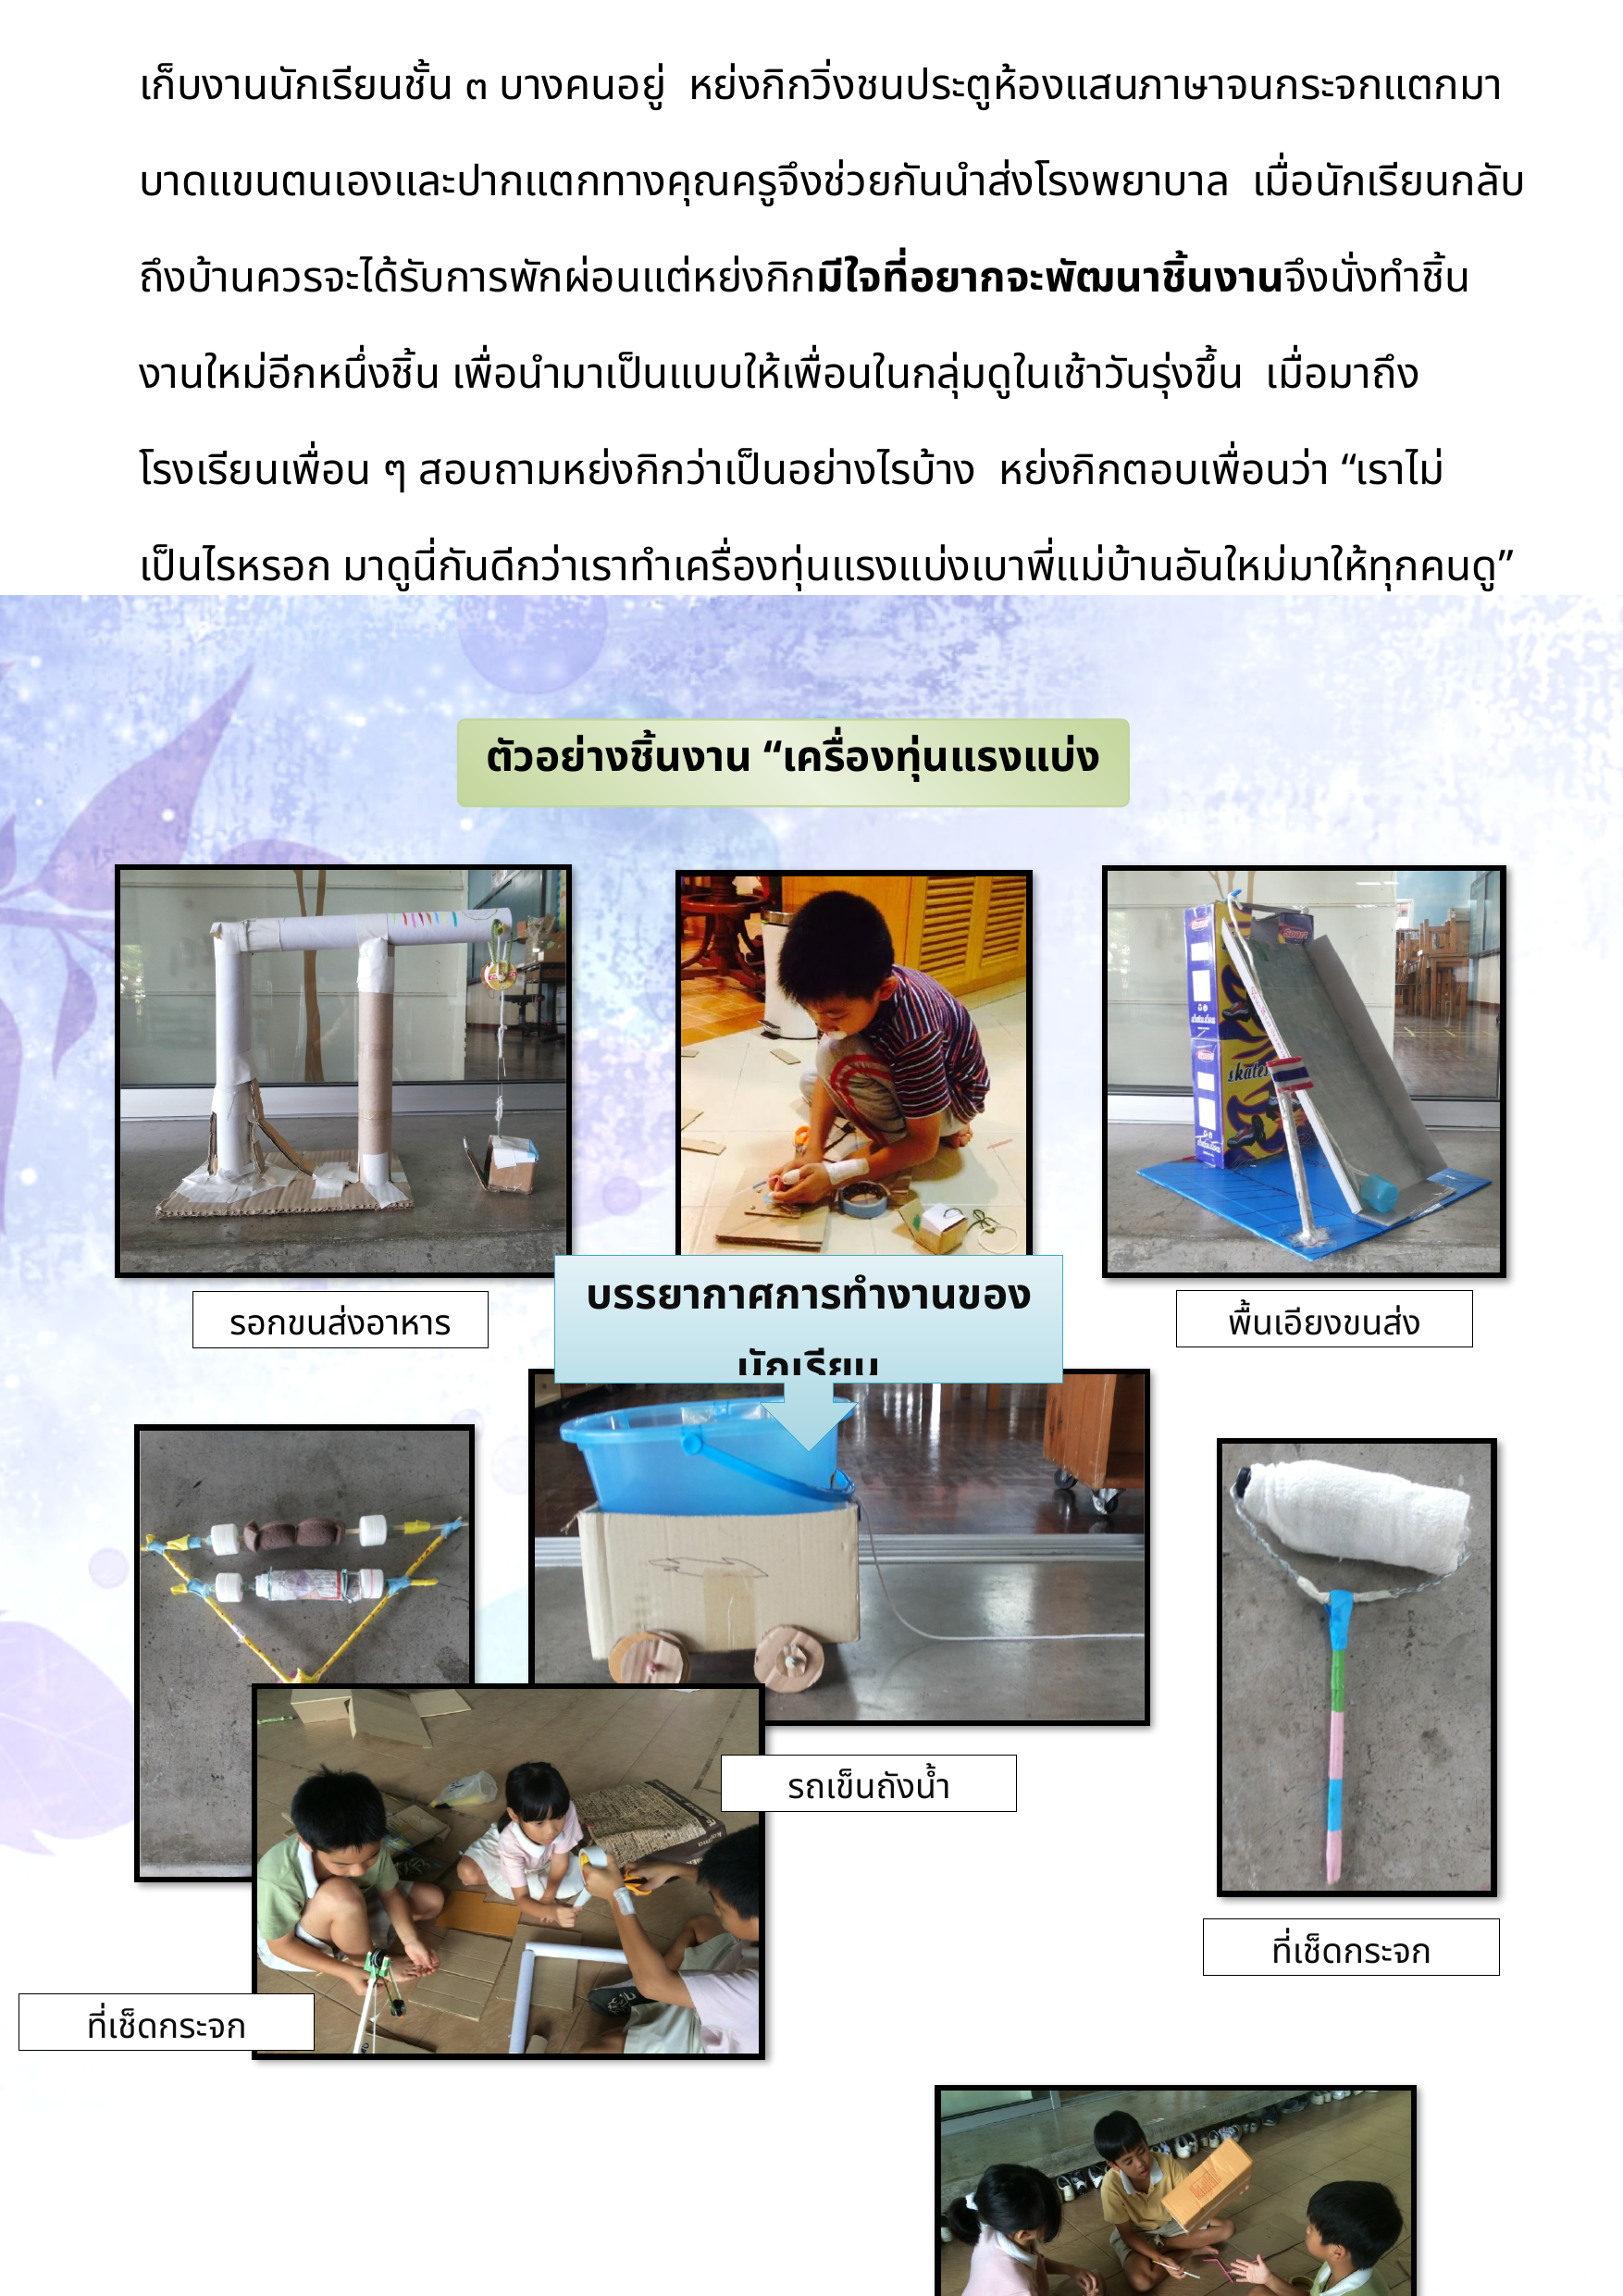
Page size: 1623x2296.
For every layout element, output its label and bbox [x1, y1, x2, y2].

picture [1222, 1444, 1491, 1891]
picture [681, 876, 1026, 1255]
picture [141, 1431, 469, 1877]
text [139, 55, 1530, 600]
picture [257, 1689, 759, 2054]
picture [120, 870, 566, 1272]
picture [941, 2091, 1411, 2296]
picture [535, 1374, 1145, 1720]
picture [1108, 871, 1500, 1272]
